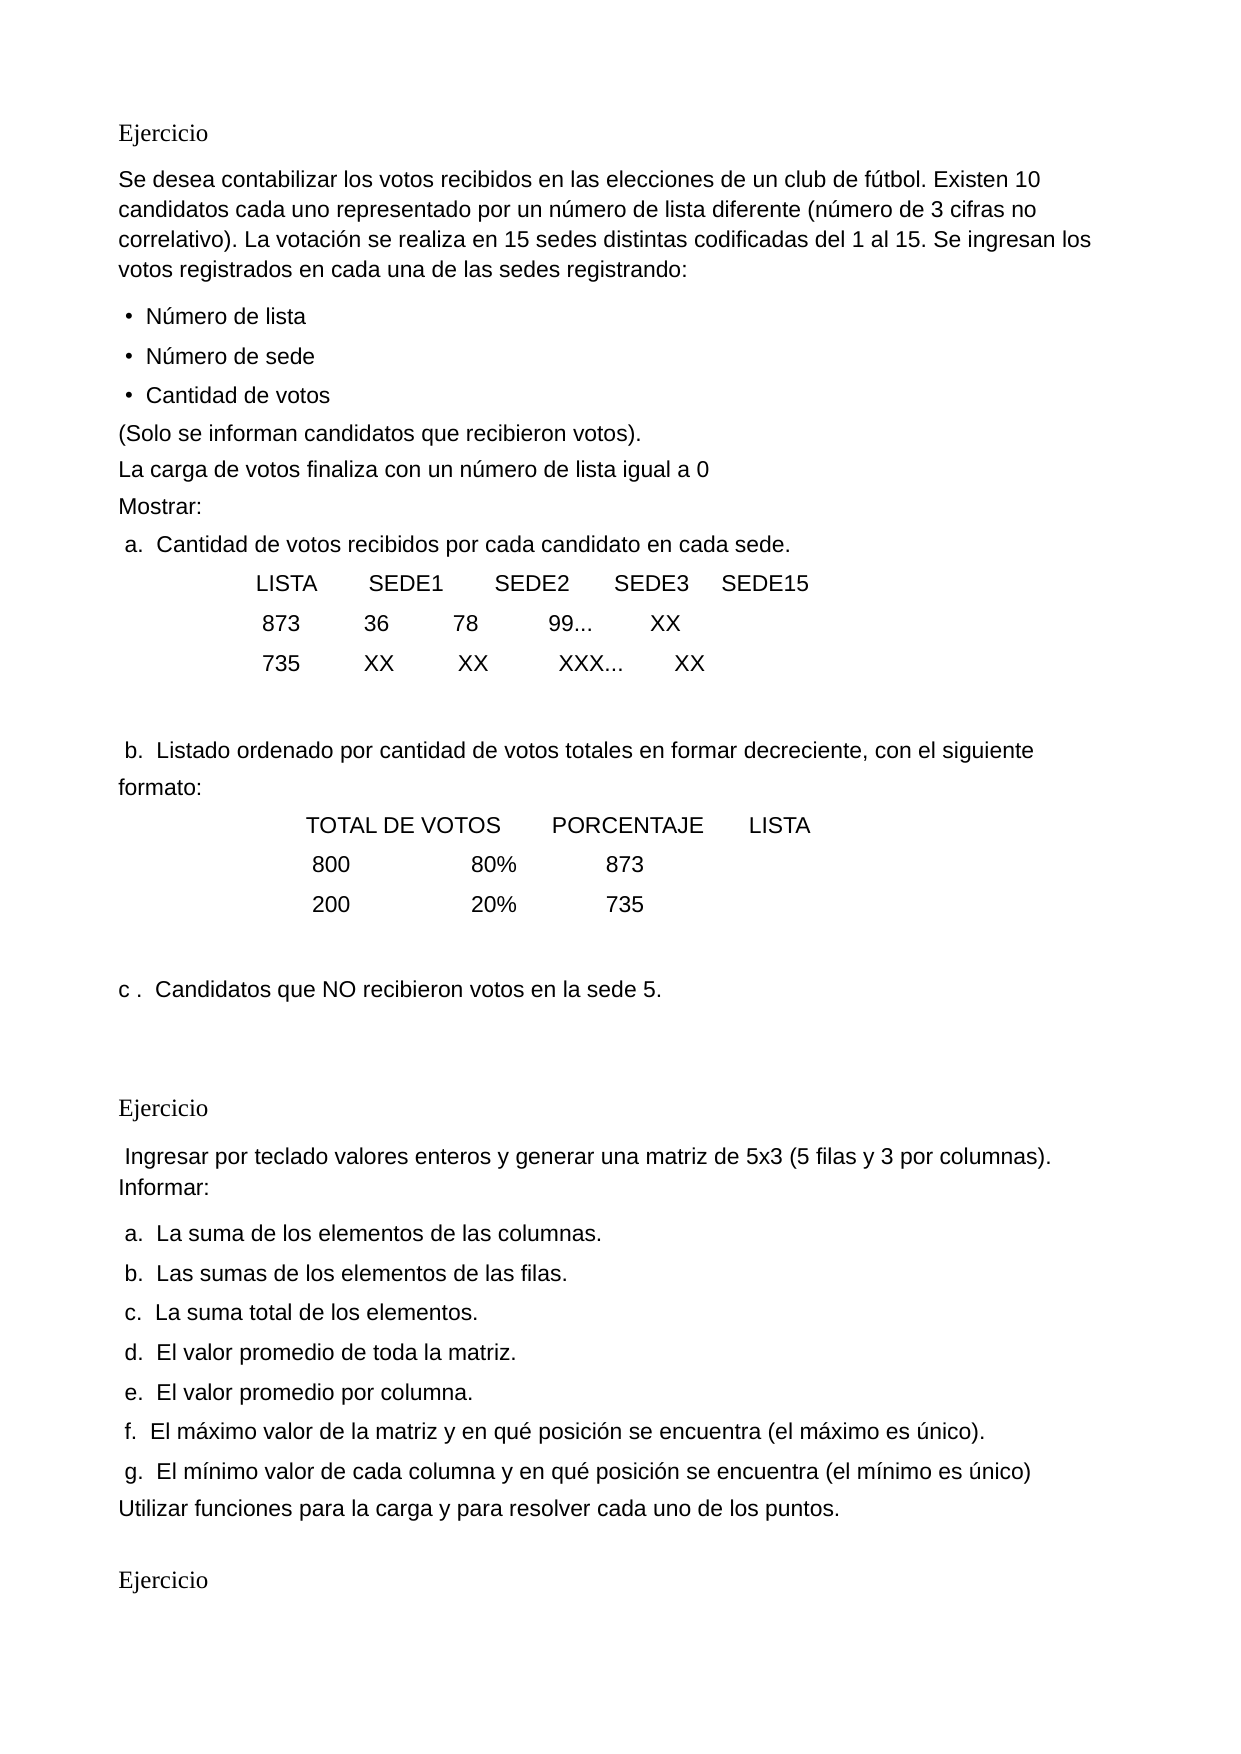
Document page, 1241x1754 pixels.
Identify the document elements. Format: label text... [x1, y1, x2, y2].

text (Solo se informan candidatos que recibieron votos). [118, 420, 1122, 446]
text g. El mínimo valor de cada columna y en qué posición se encuentra (el mínimo es único) [118, 1456, 1122, 1484]
text 873 36 78 99... XX [118, 608, 1122, 637]
text La carga de votos finaliza con un número de lista igual a 0 [118, 456, 1122, 483]
text e. El valor promedio por columna. [118, 1377, 1122, 1405]
text f. El máximo valor de la matriz y en qué posición se encuentra (el máximo es único). [118, 1416, 1122, 1445]
text • Cantidad de votos [118, 380, 1122, 409]
text Mostrar: [118, 493, 1122, 519]
text d. El valor promedio de toda la matriz. [118, 1337, 1122, 1366]
text 200 20% 735 [118, 889, 1122, 918]
text Ejercicio [118, 1093, 1122, 1122]
text a. Cantidad de votos recibidos por cada candidato en cada sede. [118, 529, 1122, 558]
text c. La suma total de los elementos. [118, 1297, 1122, 1326]
text b. Listado ordenado por cantidad de votos totales en formar decreciente, con el siguiente formato: [118, 735, 1122, 800]
text Ejercicio [118, 118, 1122, 147]
text 800 80% 873 [118, 849, 1122, 878]
text • Número de lista [118, 301, 1122, 330]
text Ingresar por teclado valores enteros y generar una matriz de 5x3 (5 filas y 3 por columnas). Informar: [118, 1141, 1122, 1200]
text TOTAL DE VOTOS PORCENTAJE LISTA [118, 810, 1122, 839]
text LISTA SEDE1 SEDE2 SEDE3 SEDE15 [118, 568, 1122, 597]
text a. La suma de los elementos de las columnas. [118, 1218, 1122, 1247]
text Ejercicio [118, 1532, 1122, 1593]
text c . Candidatos que NO recibieron votos en la sede 5. [118, 976, 1122, 1003]
text 735 XX XX XXX... XX [118, 648, 1122, 676]
text b. Las sumas de los elementos de las filas. [118, 1258, 1122, 1287]
text Utilizar funciones para la carga y para resolver cada uno de los puntos. [118, 1495, 1122, 1522]
text • Número de sede [118, 341, 1122, 369]
text Se desea contabilizar los votos recibidos en las elecciones de un club de fútbol. Existen 10 candidatos cada uno representado por un número de lista diferente (número de 3 cifras no correlativo). La votación se realiza en 15 sedes distintas codificadas del 1 al 15. Se ingresan los votos registrados en cada una de las sedes registrando: [118, 166, 1122, 283]
